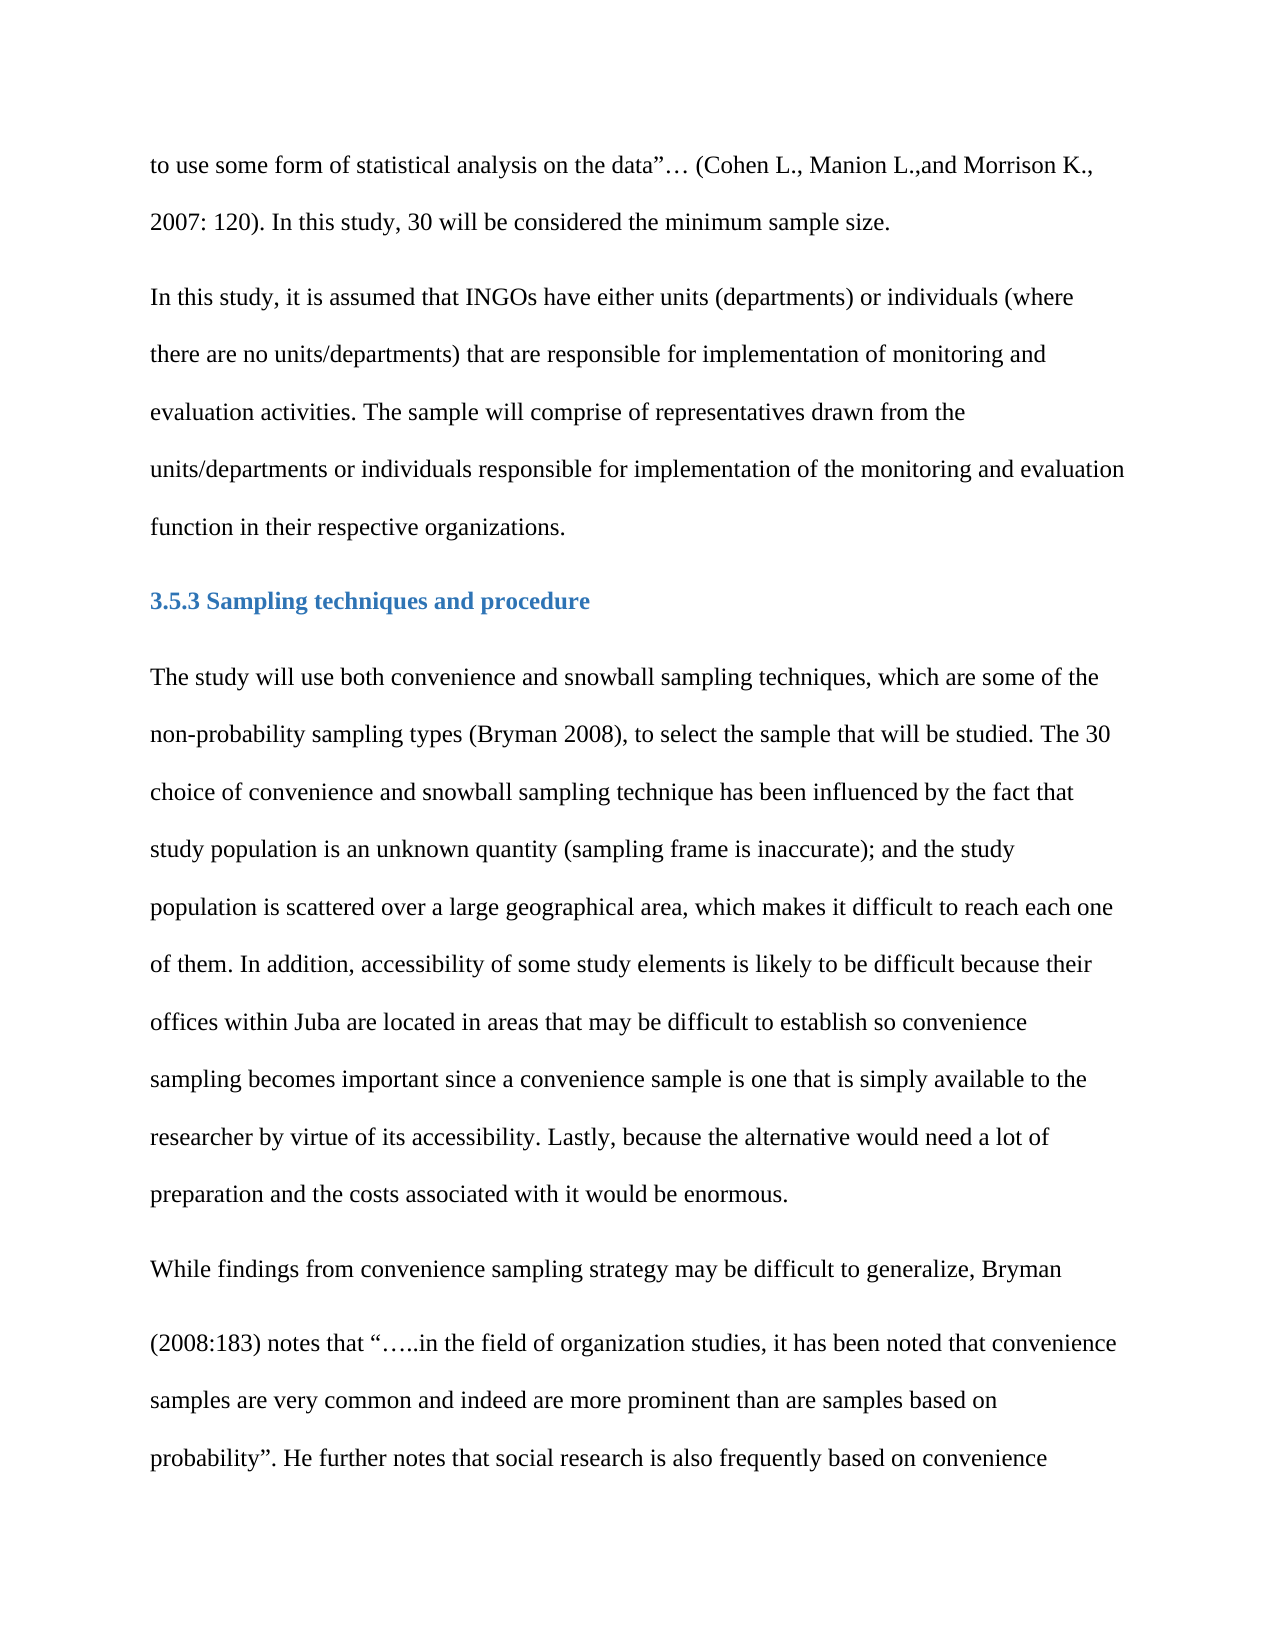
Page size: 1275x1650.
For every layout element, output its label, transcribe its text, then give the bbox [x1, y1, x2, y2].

text In this study, it is assumed that INGOs have either units (departments) or individuals (where there are no units/departments) that are responsible for implementation of monitoring and evaluation activities. The sample will comprise of representatives drawn from the units/departments or individuals responsible for implementation of the monitoring and evaluation function in their respective organizations. [150, 282, 1125, 540]
subtitle 3.5.3 Sampling techniques and procedure [150, 586, 1125, 614]
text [150, 1328, 1125, 1472]
text While findings from convenience sampling strategy may be difficult to generalize, Bryman [150, 1254, 1125, 1282]
text The study will use both convenience and snowball sampling techniques, which are some of the non-probability sampling types (Bryman 2008), to select the sample that will be studied. The 30 choice of convenience and snowball sampling technique has been influenced by the fact that study population is an unknown quantity (sampling frame is inaccurate); and the study population is scattered over a large geographical area, which makes it difficult to reach each one of them. In addition, accessibility of some study elements is likely to be difficult because their offices within Juba are located in areas that may be difficult to establish so convenience sampling becomes important since a convenience sample is one that is simply available to the researcher by virtue of its accessibility. Lastly, because the alternative would need a lot of preparation and the costs associated with it would be enormous. [150, 662, 1125, 1208]
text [150, 150, 1125, 236]
